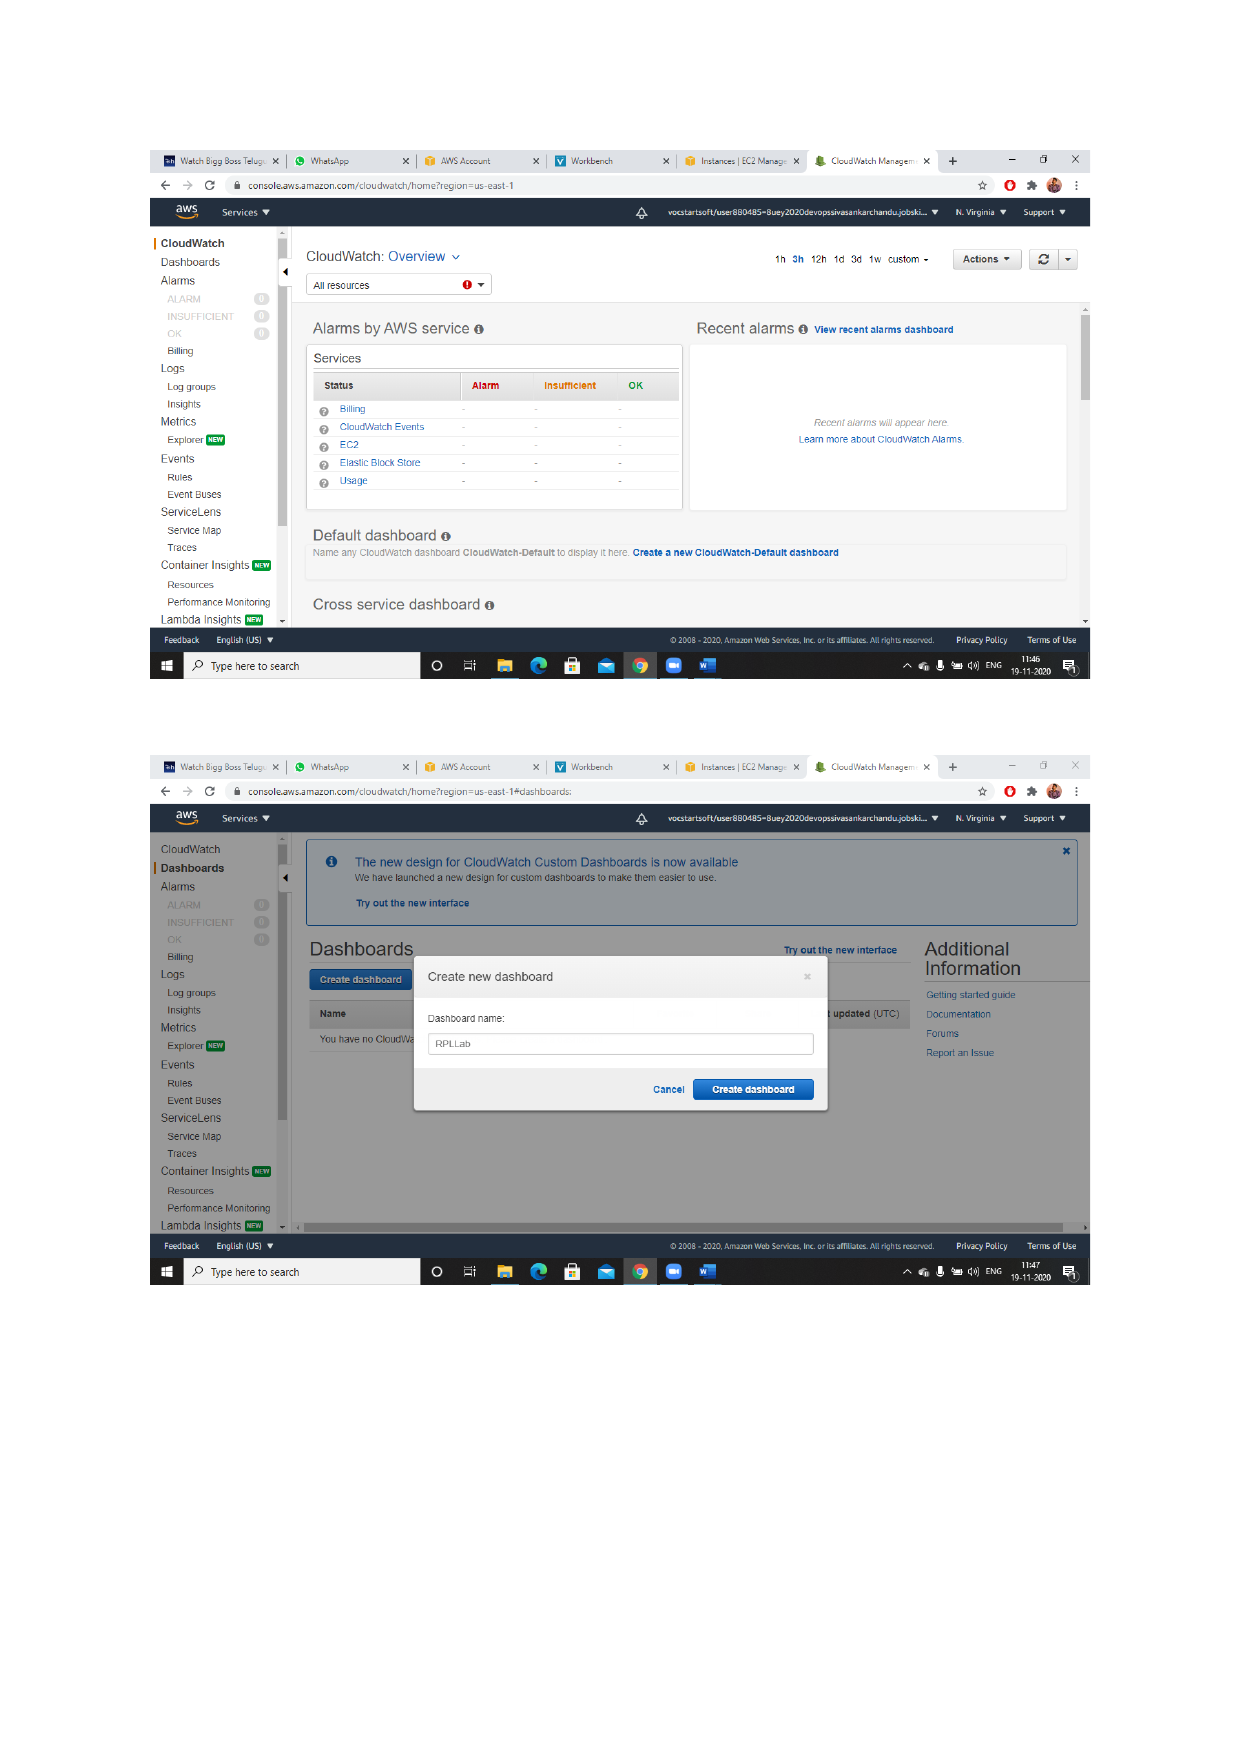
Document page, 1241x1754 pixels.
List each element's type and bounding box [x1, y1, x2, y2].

picture [150, 755, 1091, 1285]
picture [150, 150, 1091, 679]
